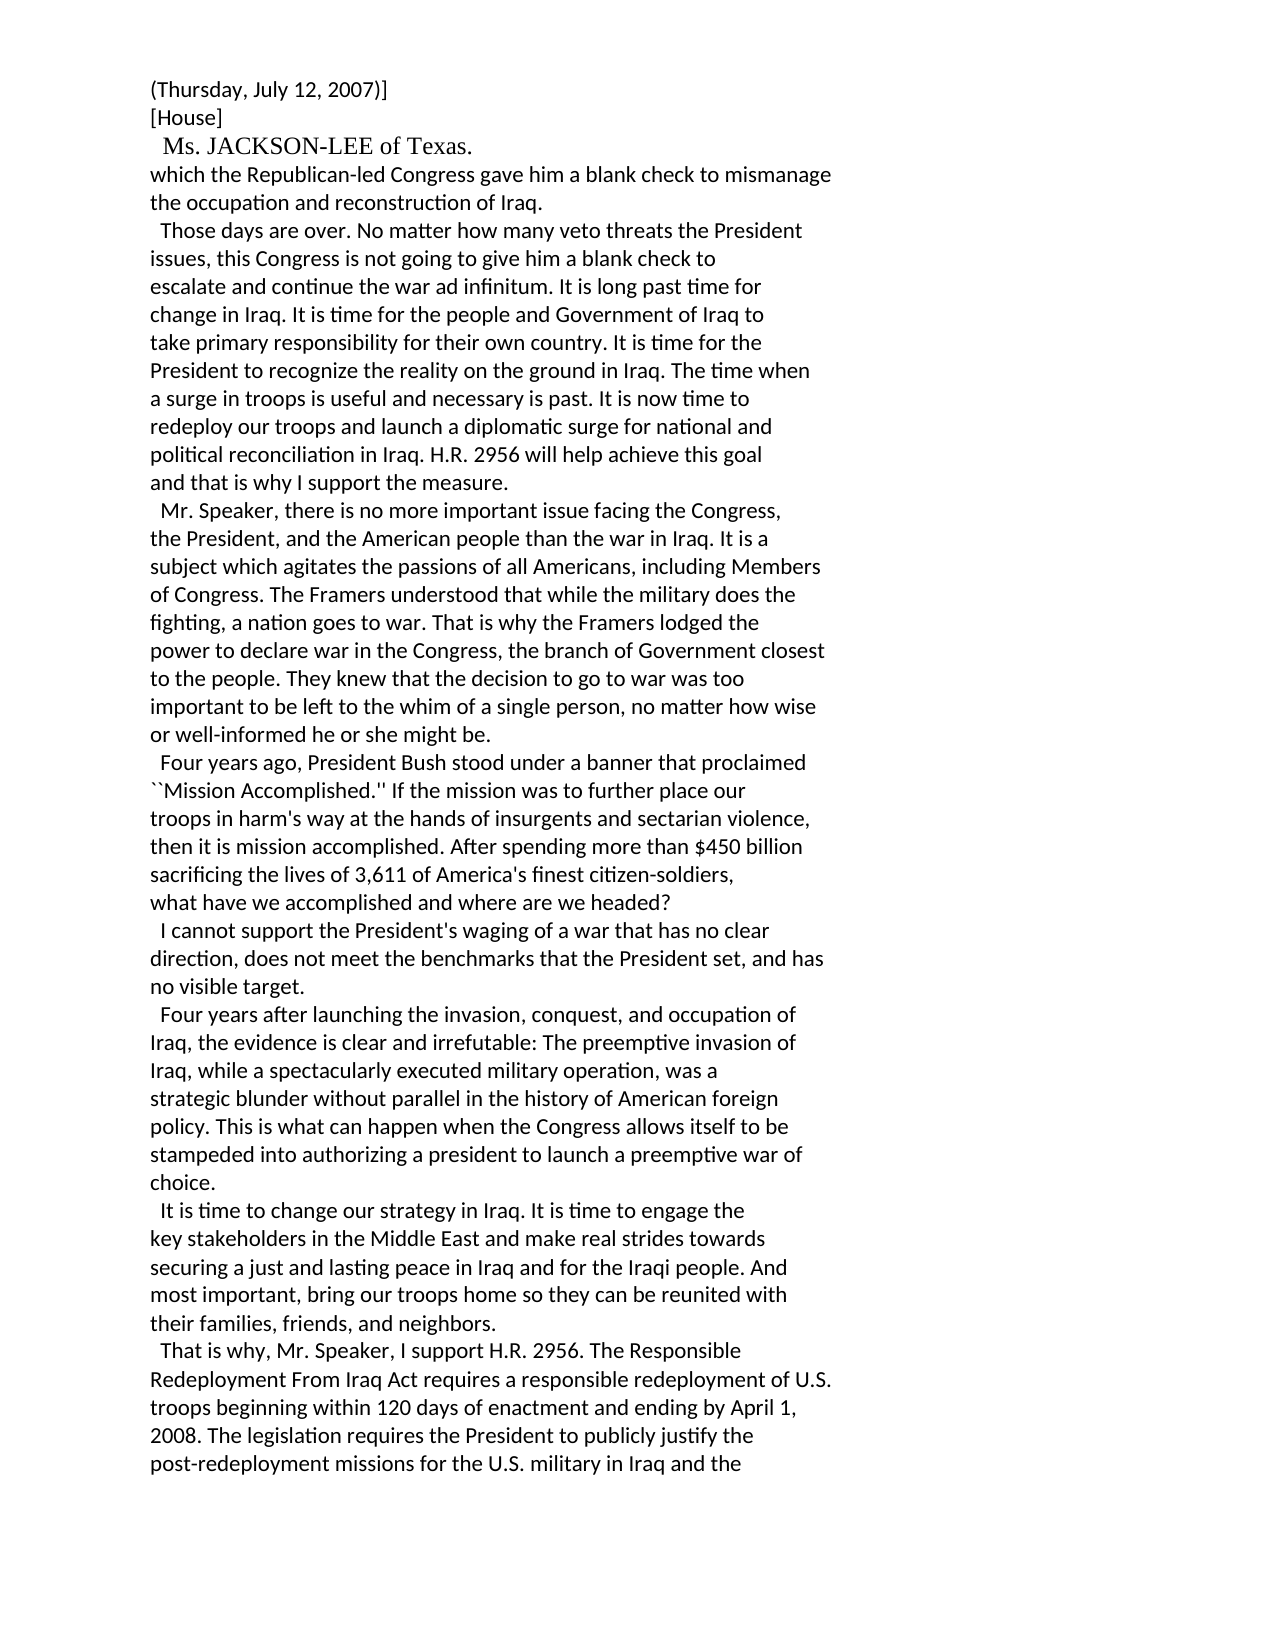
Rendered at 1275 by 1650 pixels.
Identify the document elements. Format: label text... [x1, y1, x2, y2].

text It is time to change our strategy in Iraq. It is time to engage the [150, 1197, 1125, 1224]
text redeploy our troops and launch a diplomatic surge for national and [150, 412, 1125, 440]
text the President, and the American people than the war in Iraq. It is a [150, 524, 1125, 552]
text strategic blunder without parallel in the history of American foreign [150, 1084, 1125, 1112]
text subject which agitates the passions of all Americans, including Members [150, 552, 1125, 580]
text Mr. Speaker, there is no more important issue facing the Congress, [150, 496, 1125, 524]
text the occupation and reconstruction of Iraq. [150, 188, 1125, 216]
text to the people. They knew that the decision to go to war was too [150, 664, 1125, 692]
text Four years ago, President Bush stood under a banner that proclaimed [150, 748, 1125, 776]
text then it is mission accomplished. After spending more than $450 billion [150, 832, 1125, 860]
text direction, does not meet the benchmarks that the President set, and has [150, 944, 1125, 972]
text ``Mission Accomplished.'' If the mission was to further place our [150, 776, 1125, 804]
text stampeded into authorizing a president to launch a preemptive war of [150, 1141, 1125, 1168]
text Iraq, the evidence is clear and irrefutable: The preemptive invasion of [150, 1028, 1125, 1056]
text fighting, a nation goes to war. That is why the Framers lodged the [150, 608, 1125, 636]
text policy. This is what can happen when the Congress allows itself to be [150, 1112, 1125, 1141]
text what have we accomplished and where are we headed? [150, 888, 1125, 916]
text change in Iraq. It is time for the people and Government of Iraq to [150, 300, 1125, 328]
text Four years after launching the invasion, conquest, and occupation of [150, 1000, 1125, 1028]
text issues, this Congress is not going to give him a blank check to [150, 244, 1125, 272]
text power to declare war in the Congress, the branch of Government closest [150, 636, 1125, 664]
text important to be left to the whim of a single person, no matter how wise [150, 692, 1125, 720]
text take primary responsibility for their own country. It is time for the [150, 328, 1125, 356]
text troops in harm's way at the hands of insurgents and sectarian violence, [150, 804, 1125, 832]
text President to recognize the reality on the ground in Iraq. The time when [150, 356, 1125, 384]
text or well-informed he or she might be. [150, 720, 1125, 748]
text post-redeployment missions for the U.S. military in Iraq and the [150, 1449, 1125, 1477]
text troops beginning within 120 days of enactment and ending by April 1, [150, 1393, 1125, 1421]
text their families, friends, and neighbors. [150, 1309, 1125, 1337]
text 2008. The legislation requires the President to publicly justify the [150, 1421, 1125, 1449]
text sacrificing the lives of 3,611 of America's finest citizen-soldiers, [150, 860, 1125, 888]
text Iraq, while a spectacularly executed military operation, was a [150, 1056, 1125, 1084]
text I cannot support the President's waging of a war that has no clear [150, 916, 1125, 944]
text most important, bring our troops home so they can be reunited with [150, 1281, 1125, 1309]
text no visible target. [150, 972, 1125, 1000]
text escalate and continue the war ad infinitum. It is long past time for [150, 272, 1125, 300]
text Redeployment From Iraq Act requires a responsible redeployment of U.S. [150, 1365, 1125, 1393]
text political reconciliation in Iraq. H.R. 2956 will help achieve this goal [150, 440, 1125, 468]
text a surge in troops is useful and necessary is past. It is now time to [150, 384, 1125, 412]
text and that is why I support the measure. [150, 468, 1125, 496]
text securing a just and lasting peace in Iraq and for the Iraqi people. And [150, 1253, 1125, 1281]
text key stakeholders in the Middle East and make real strides towards [150, 1224, 1125, 1253]
text choice. [150, 1168, 1125, 1197]
text which the Republican-led Congress gave him a blank check to mismanage [150, 160, 1125, 188]
text of Congress. The Framers understood that while the military does the [150, 580, 1125, 608]
text That is why, Mr. Speaker, I support H.R. 2956. The Responsible [150, 1337, 1125, 1365]
text Those days are over. No matter how many veto threats the President [150, 216, 1125, 244]
